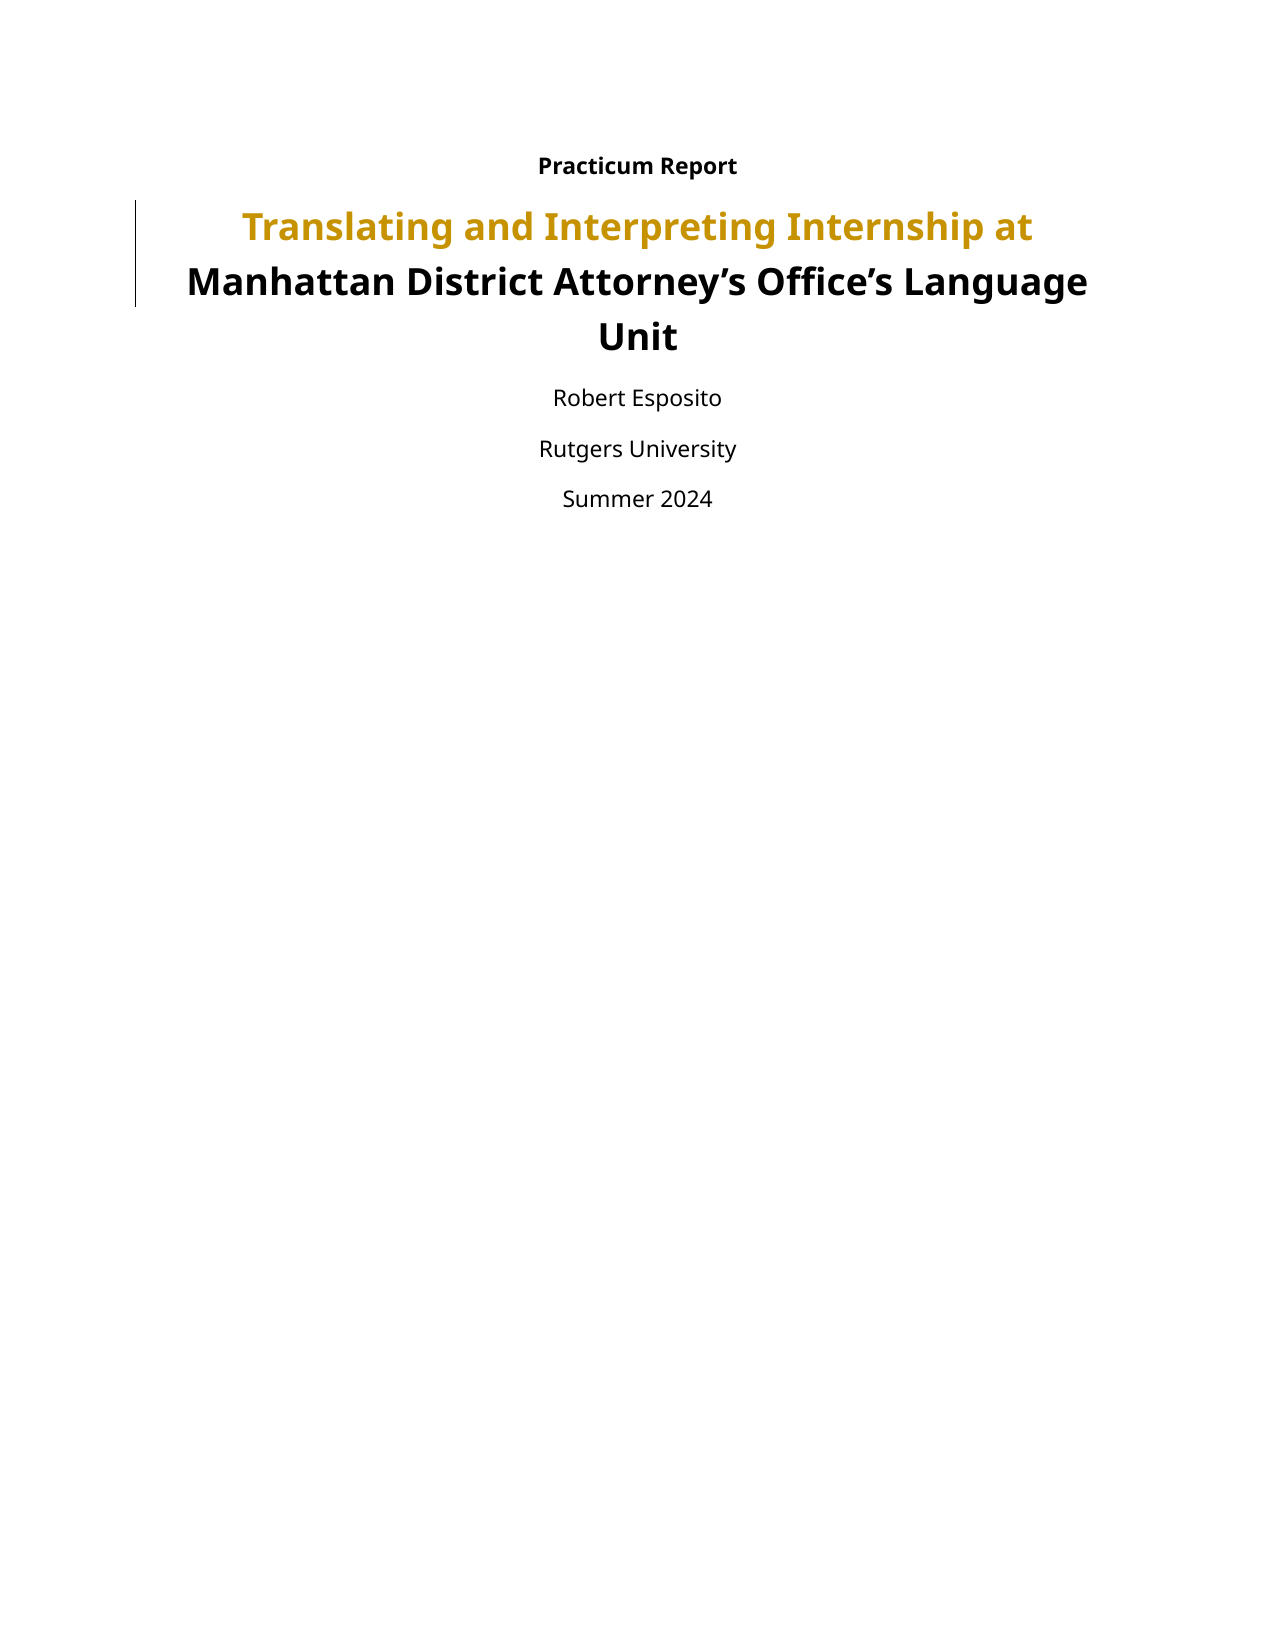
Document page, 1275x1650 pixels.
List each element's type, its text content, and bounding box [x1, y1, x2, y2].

text Robert Esposito [150, 382, 1125, 414]
text Summer 2024 [150, 483, 1125, 514]
text Translating and Interpreting Internship at Manhattan District Attorney’s Office’s Language Unit [150, 200, 1125, 362]
text Rutgers University [150, 433, 1125, 464]
text Practicum Report [150, 150, 1125, 181]
